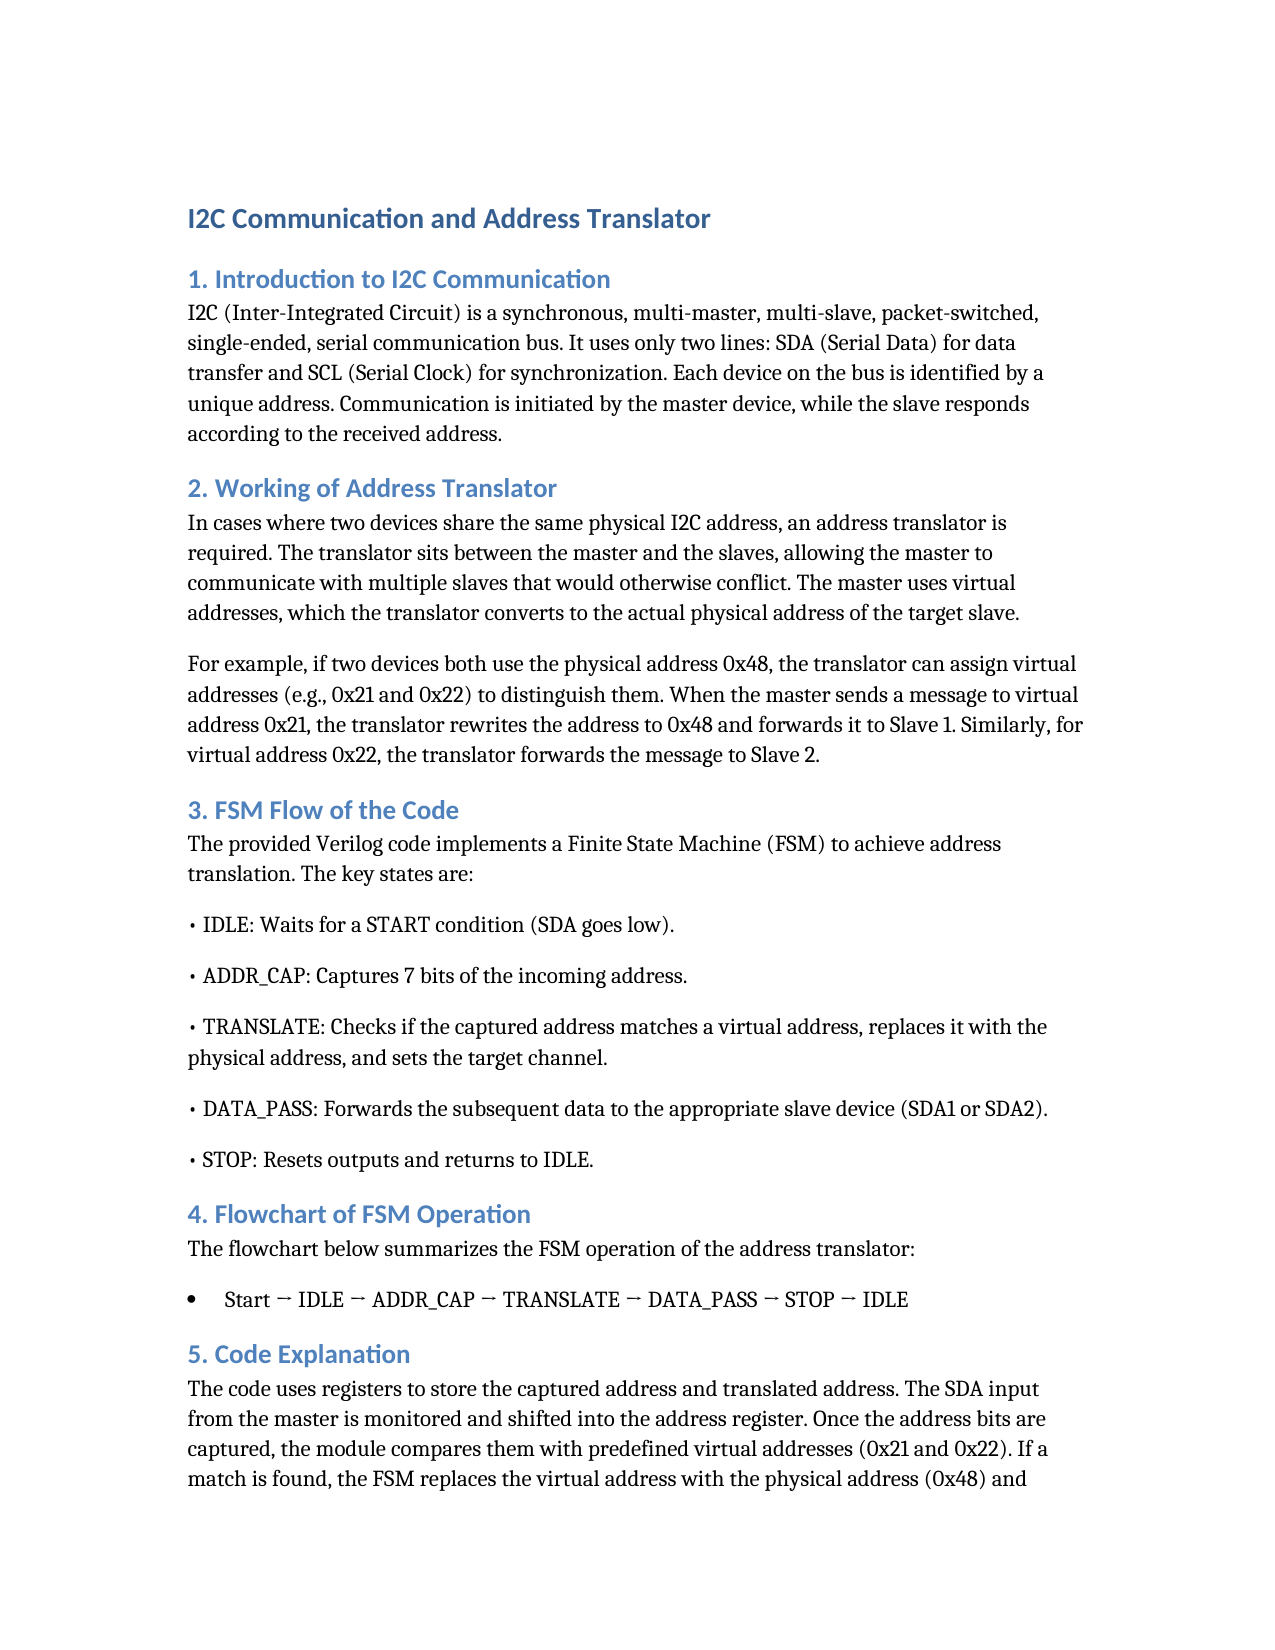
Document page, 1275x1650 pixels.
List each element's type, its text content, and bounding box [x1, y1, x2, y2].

subtitle 3. FSM Flow of the Code [187, 793, 1087, 826]
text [187, 1375, 1087, 1492]
text In cases where two devices share the same physical I2C address, an address translator is required. The translator sits between the master and the slaves, allowing the master to communicate with multiple slaves that would otherwise conflict. The master uses virtual addresses, which the translator converts to the actual physical address of the target slave. [187, 509, 1087, 626]
text For example, if two devices both use the physical address 0x48, the translator can assign virtual addresses (e.g., 0x21 and 0x22) to distinguish them. When the master sends a message to virtual address 0x21, the translator rewrites the address to 0x48 and forwards it to Slave 1. Similarly, for virtual address 0x22, the translator forwards the message to Slave 2. [187, 651, 1087, 768]
text The provided Verilog code implements a Finite State Machine (FSM) to achieve address translation. The key states are: [187, 831, 1087, 887]
text • IDLE: Waits for a START condition (SDA goes low). [187, 912, 1087, 938]
text I2C (Inter-Integrated Circuit) is a synchronous, multi-master, multi-slave, packet-switched, single-ended, serial communication bus. It uses only two lines: SDA (Serial Data) for data transfer and SCL (Serial Clock) for synchronization. Each device on the bus is identified by a unique address. Communication is initiated by the master device, while the slave responds according to the received address. [187, 300, 1087, 447]
subtitle 1. Introduction to I2C Communication [187, 262, 1087, 295]
text • DATA_PASS: Forwards the subsequent data to the appropriate slave device (SDA1 or SDA2). [187, 1095, 1087, 1122]
subtitle 5. Code Explanation [187, 1337, 1087, 1370]
subtitle 2. Working of Address Translator [187, 472, 1087, 504]
text The flowchart below summarizes the FSM operation of the address translator: [187, 1235, 1087, 1262]
subtitle 4. Flowchart of FSM Operation [187, 1197, 1087, 1230]
text • TRANSLATE: Checks if the captured address matches a virtual address, replaces it with the physical address, and sets the target channel. [187, 1014, 1087, 1071]
subtitle I2C Communication and Address Translator [187, 200, 1087, 236]
list Start → IDLE → ADDR_CAP → TRANSLATE → DATA_PASS → STOP → IDLE [187, 1286, 1087, 1313]
text • STOP: Resets outputs and returns to IDLE. [187, 1146, 1087, 1173]
text • ADDR_CAP: Captures 7 bits of the incoming address. [187, 963, 1087, 989]
